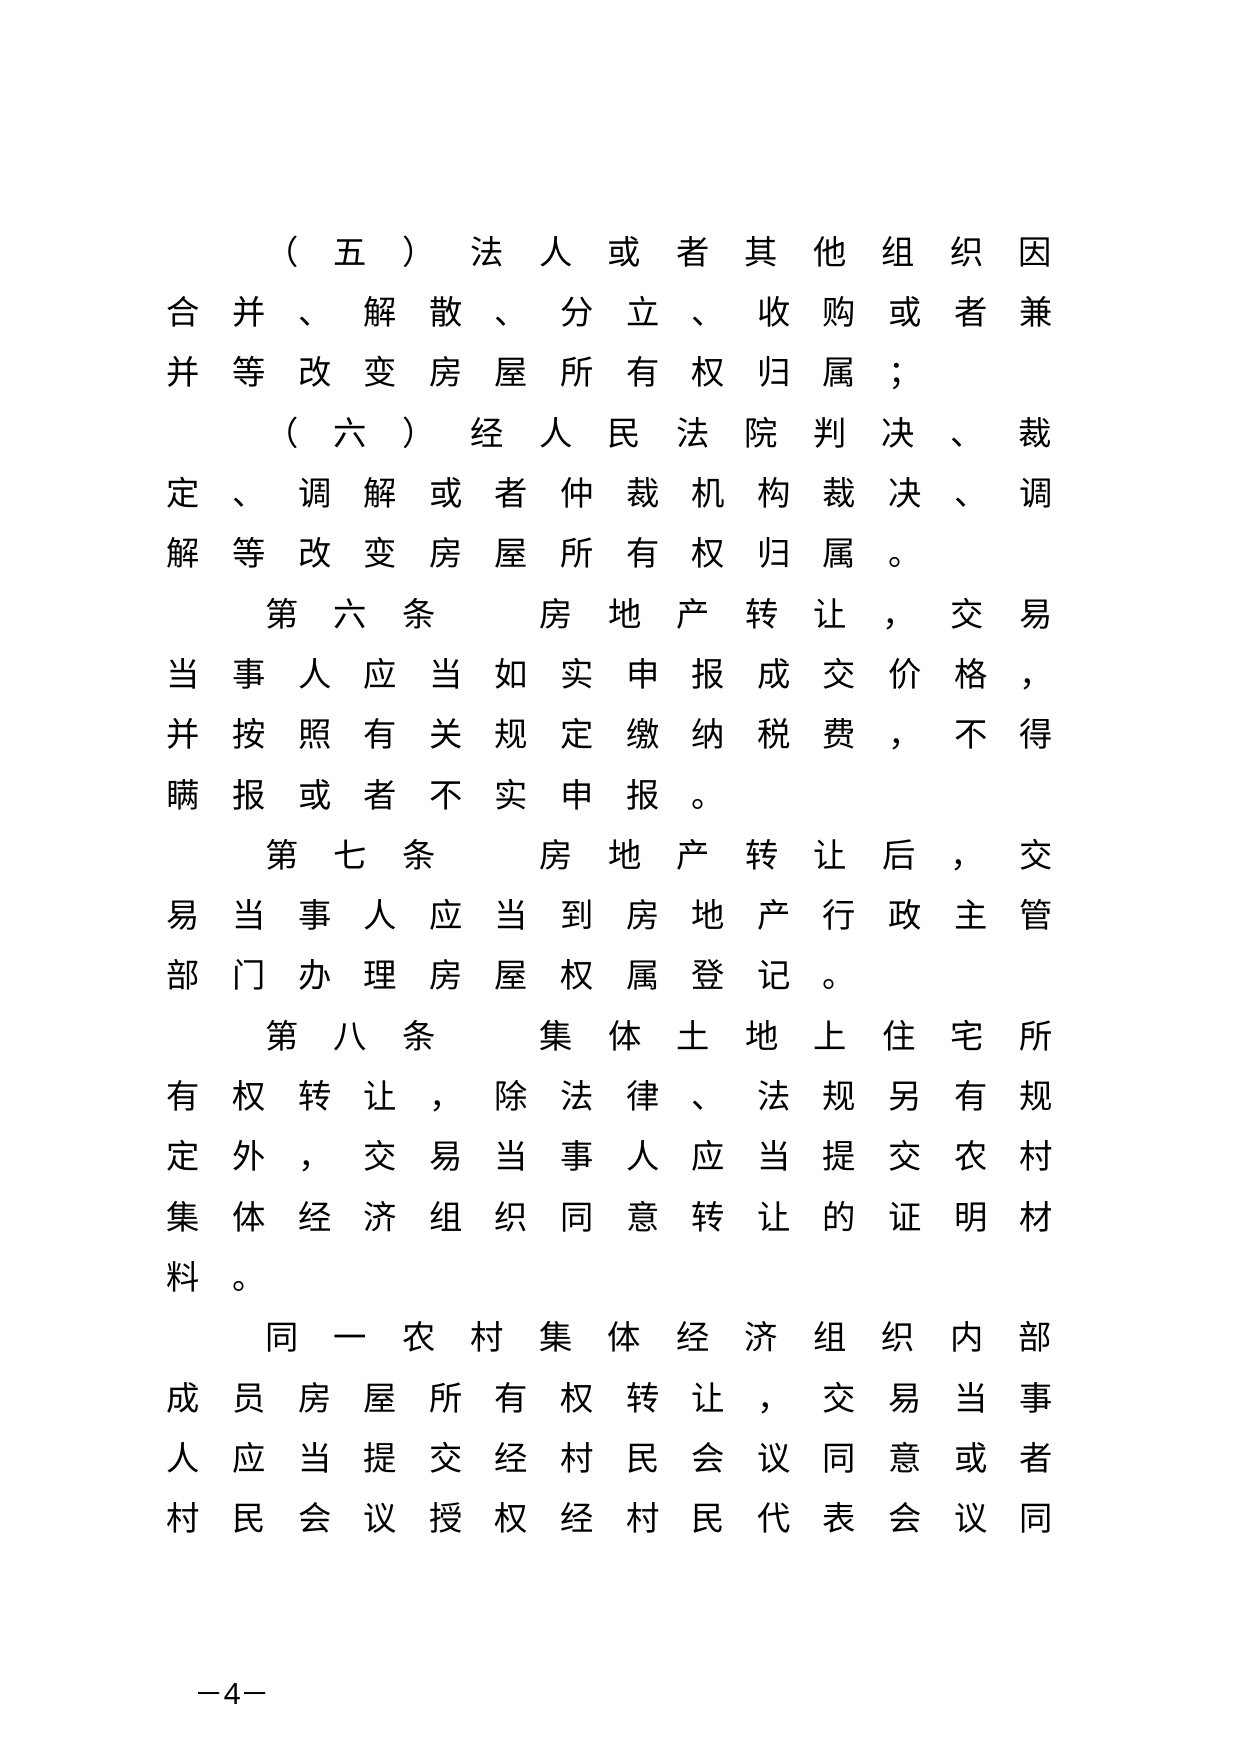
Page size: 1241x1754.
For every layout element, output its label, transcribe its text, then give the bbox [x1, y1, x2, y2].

text 第六条 房地产转让，交易当事人应当如实申报成交价格，并按照有关规定缴纳税费，不得瞒报或者不实申报。 [167, 581, 1085, 823]
text 第八条 集体土地上住宅所有权转让，除法律、法规另有规定外，交易当事人应当提交农村集体经济组织同意转让的证明材料。 [167, 1003, 1085, 1305]
text （六）经人民法院判决、裁定、调解或者仲裁机构裁决、调解等改变房屋所有权归属。 [167, 400, 1085, 581]
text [167, 1305, 1085, 1546]
text （五）法人或者其他组织因合并、解散、分立、收购或者兼并等改变房屋所有权归属； [167, 219, 1085, 400]
text 第七条 房地产转让后，交易当事人应当到房地产行政主管部门办理房屋权属登记。 [167, 823, 1085, 1003]
